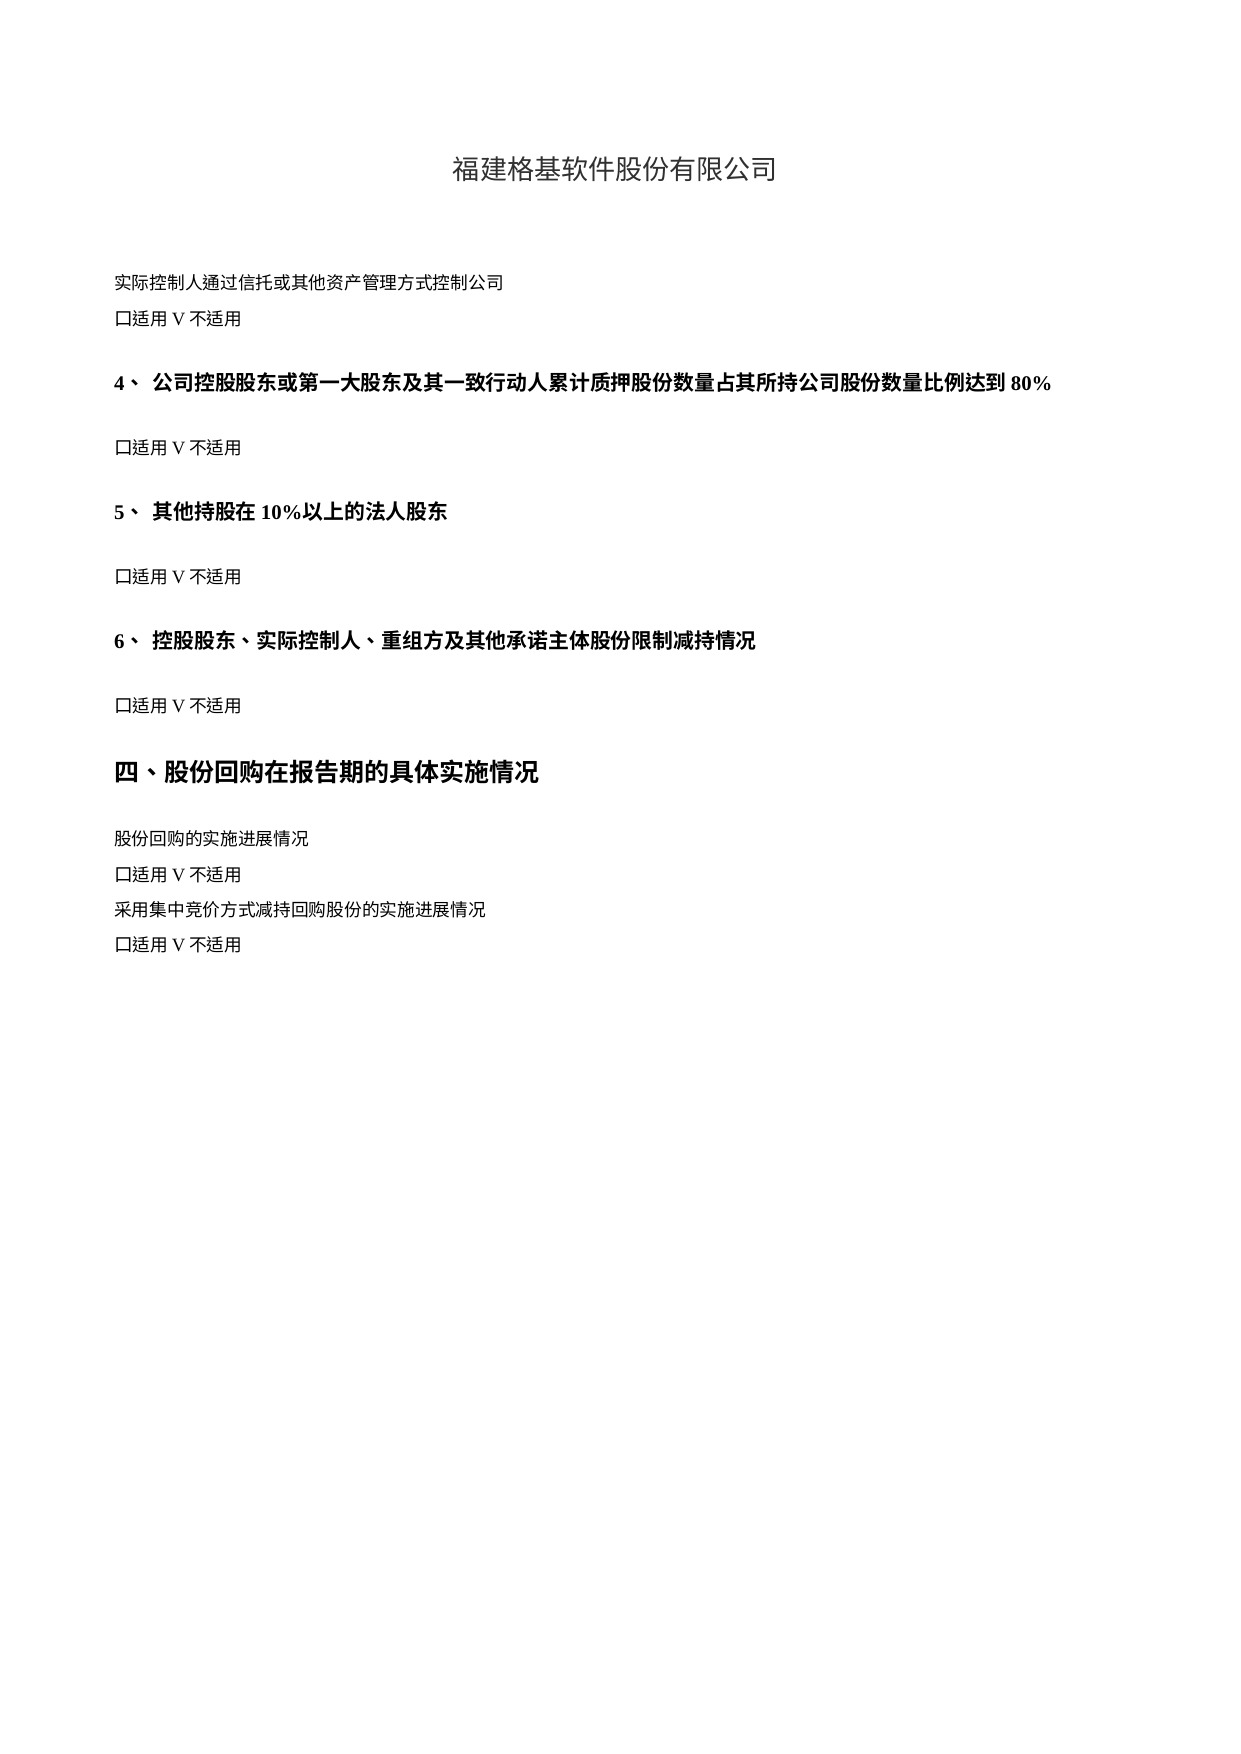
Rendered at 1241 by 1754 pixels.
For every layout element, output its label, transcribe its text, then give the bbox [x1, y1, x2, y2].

text 口适用V不适用 [114, 563, 1116, 588]
text 实际控制人通过信托或其他资产管理方式控制公司 [114, 271, 1116, 295]
text 口适用V不适用 [114, 305, 1116, 331]
text 福建格基软件股份有限公司 [114, 150, 1116, 187]
subtitle 四、股份回购在报告期的具体实施情况 [114, 755, 1116, 789]
subtitle 5、 其他持股在10%以上的法人股东 [114, 497, 1116, 526]
text 口适用V不适用 [114, 861, 1116, 887]
subtitle 4、 公司控股股东或第一大股东及其一致行动人累计质押股份数量占其所持公司股份数量比例达到80% [114, 368, 1116, 397]
text 股份回购的实施进展情况 [114, 827, 1116, 851]
subtitle 6、 控股股东、实际控制人、重组方及其他承诺主体股份限制减持情况 [114, 626, 1116, 654]
text 口适用V不适用 [114, 932, 1116, 957]
text 口适用V不适用 [114, 434, 1116, 459]
text 口适用V不适用 [114, 692, 1116, 717]
text 采用集中竞价方式减持回购股份的实施进展情况 [114, 897, 1116, 921]
